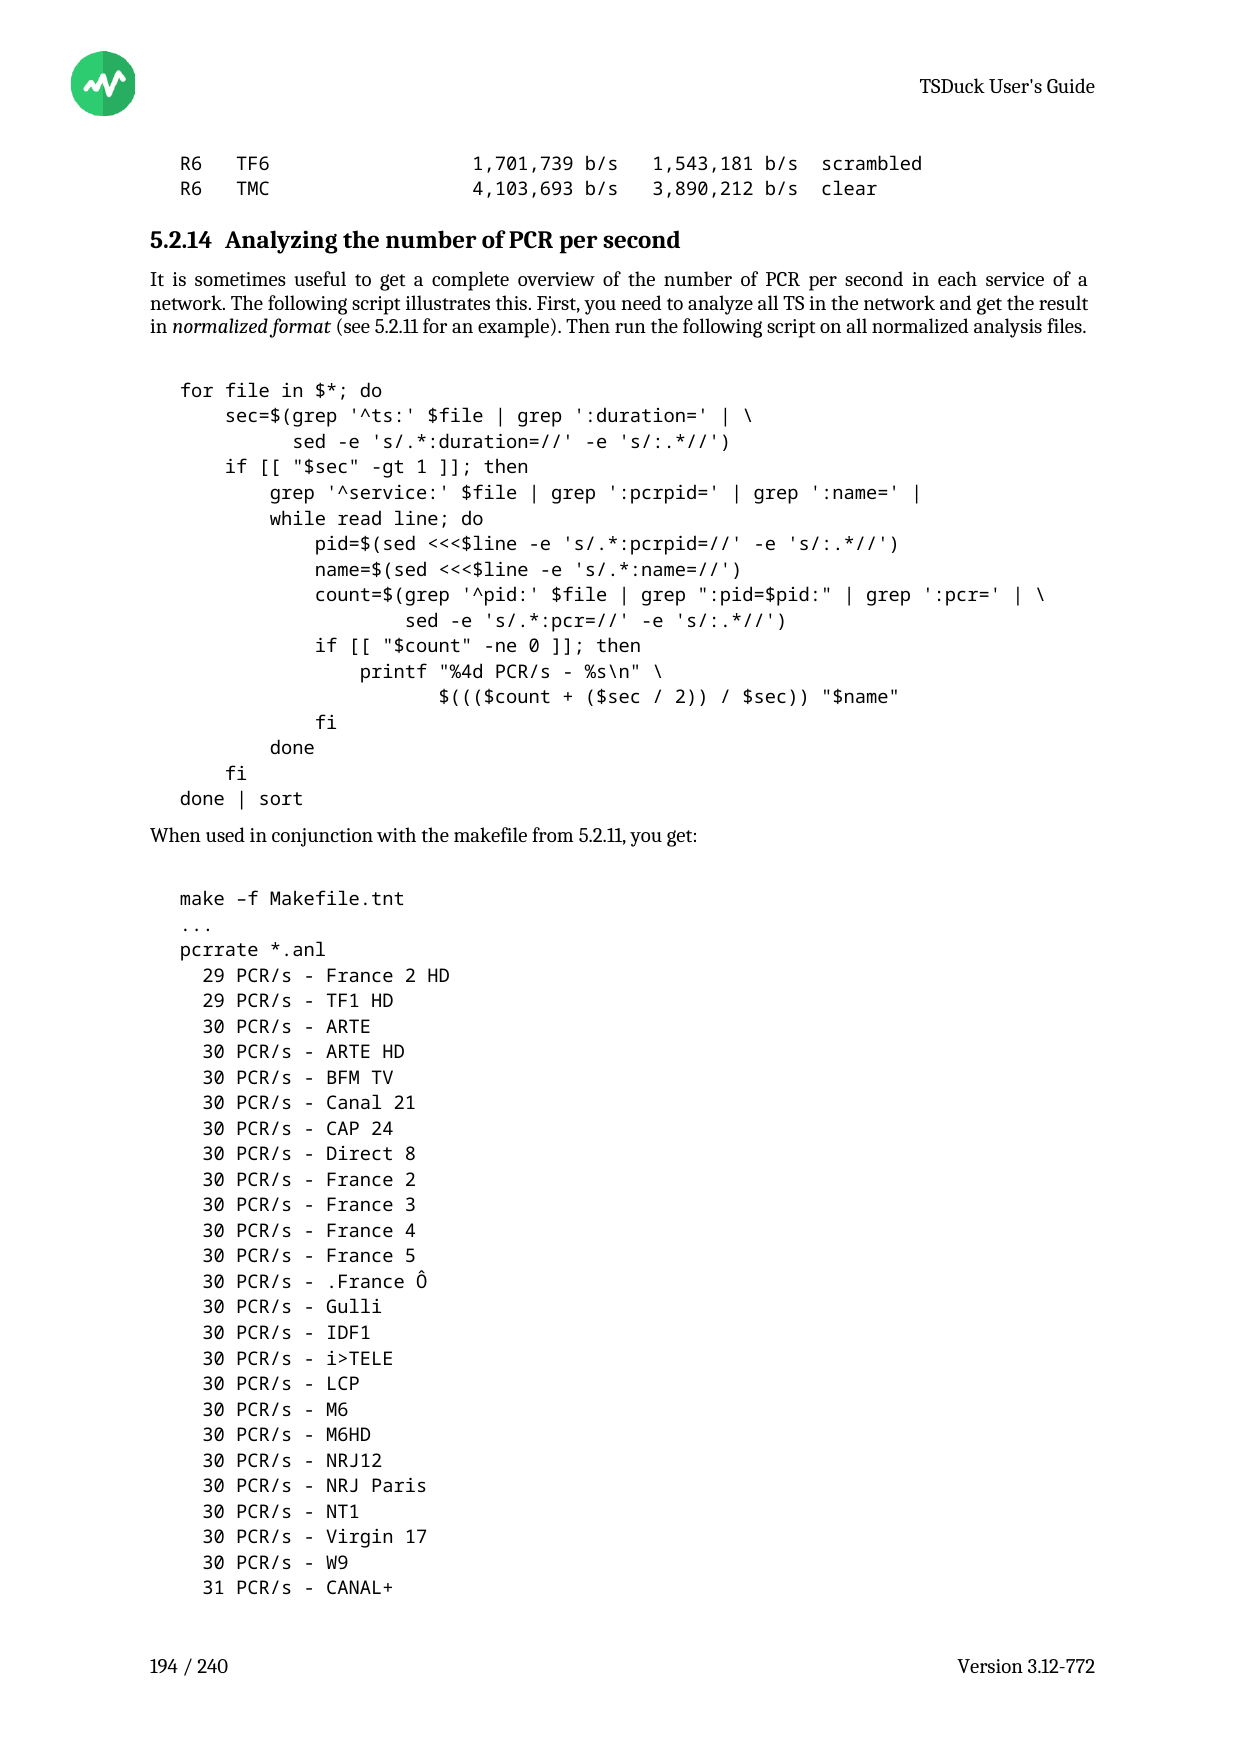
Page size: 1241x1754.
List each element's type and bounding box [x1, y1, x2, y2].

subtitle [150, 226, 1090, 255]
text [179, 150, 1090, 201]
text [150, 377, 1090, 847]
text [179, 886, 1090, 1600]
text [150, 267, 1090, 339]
picture [70, 51, 136, 116]
